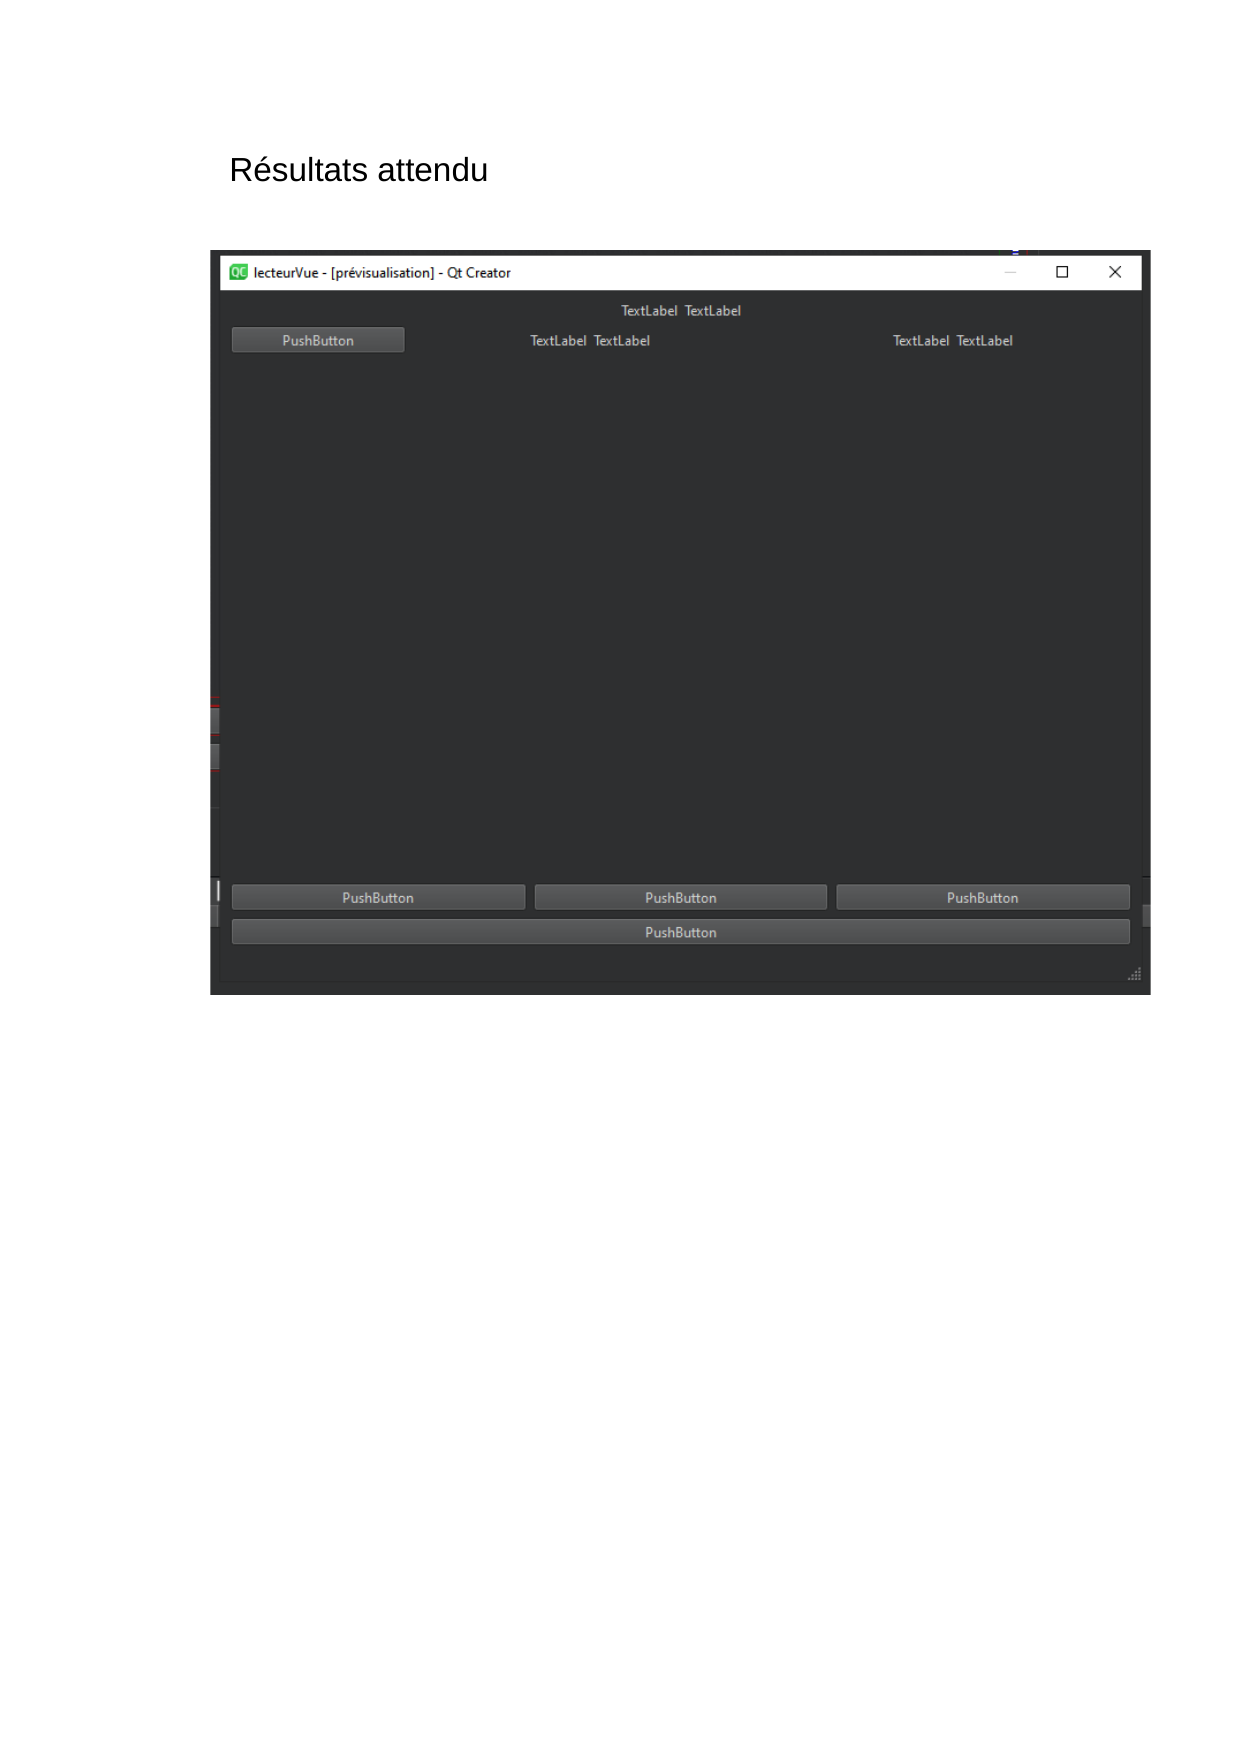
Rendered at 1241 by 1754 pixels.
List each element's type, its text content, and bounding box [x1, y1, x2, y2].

picture [210, 250, 1151, 995]
subtitle Résultats attendu [229, 150, 1090, 233]
